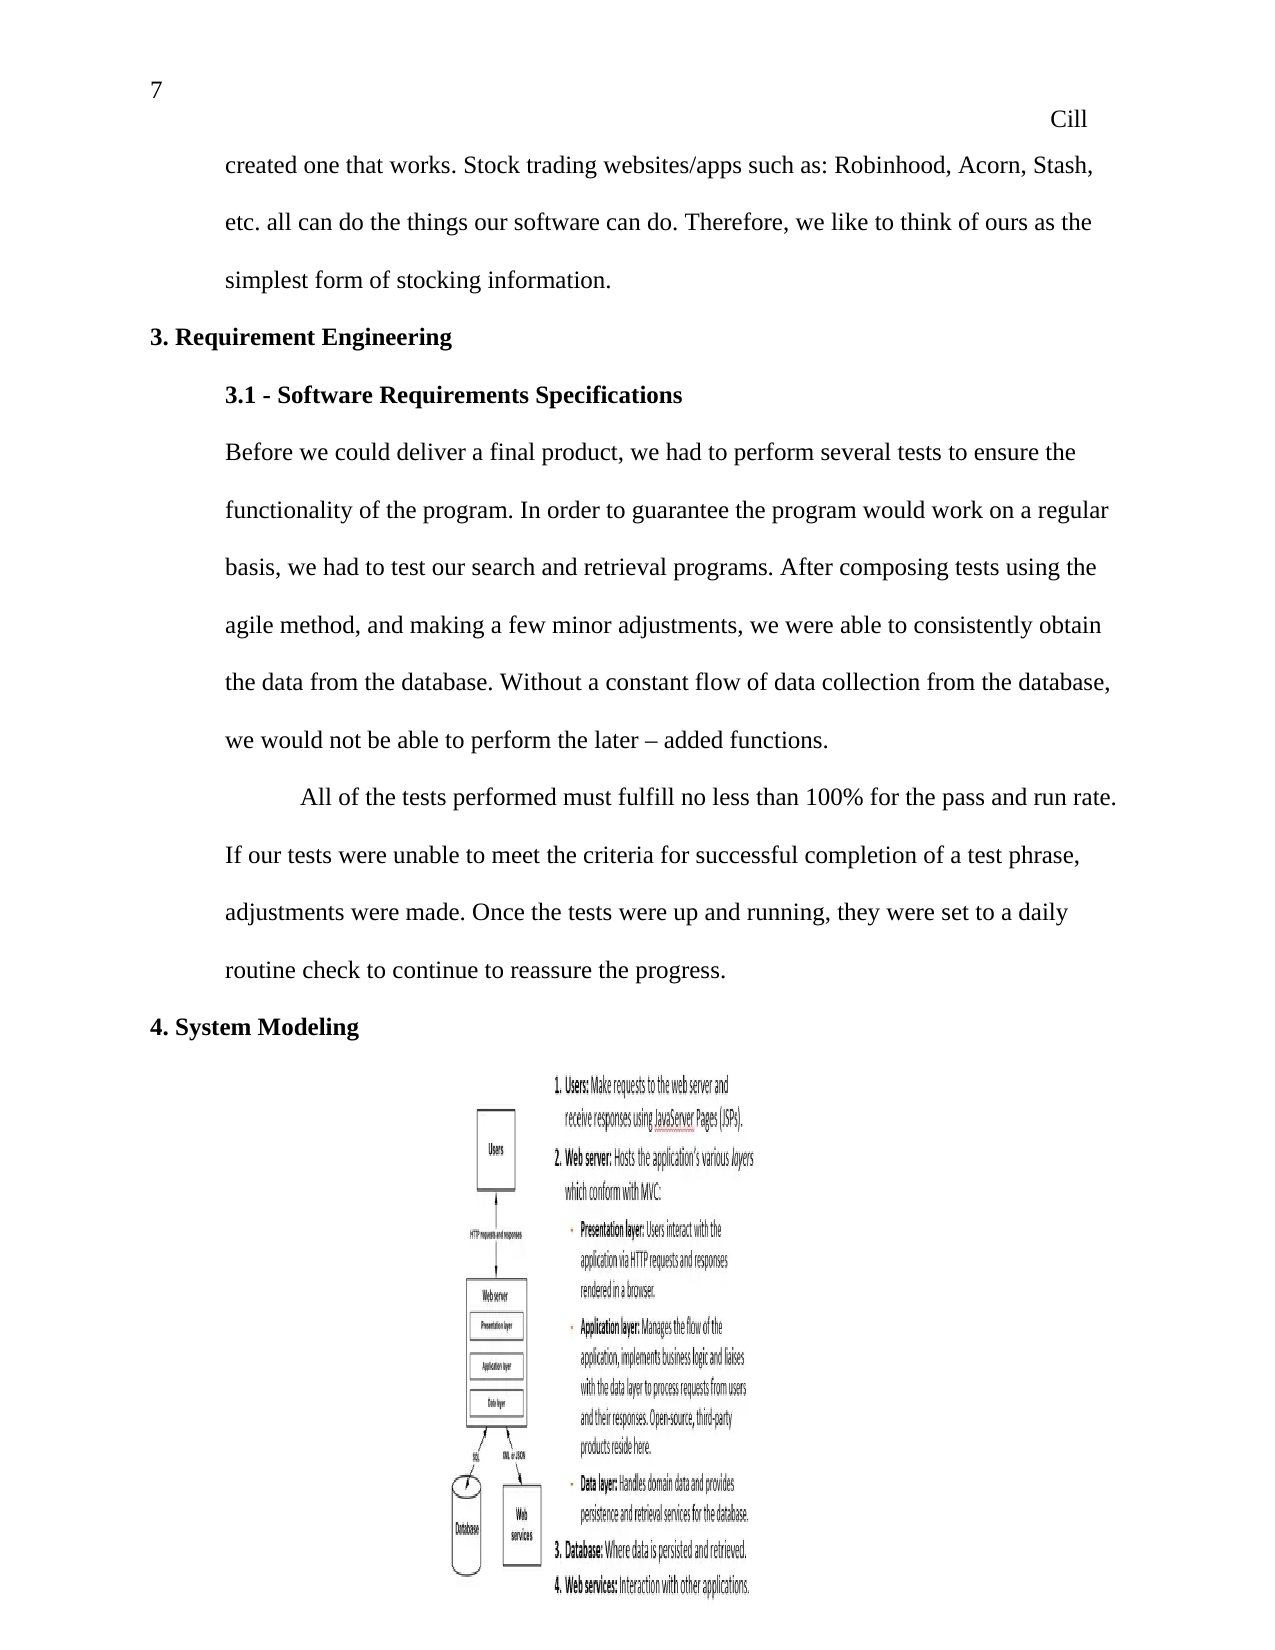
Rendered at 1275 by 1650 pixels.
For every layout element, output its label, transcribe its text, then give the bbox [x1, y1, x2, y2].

list Before we could deliver a final product, we had to perform several tests to ensure the functionality of the program. In order to guarantee the program would work on a regular basis, we had to test our search and retrieval programs. After composing tests using the agile method, and making a few minor adjustments, we were able to consistently obtain the data from the database. Without a constant flow of data collection from the database, we would not be able to perform the later – added functions. [225, 437, 1125, 754]
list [225, 150, 1125, 294]
text 3. Requirement Engineering [150, 322, 1125, 351]
picture [444, 1055, 760, 1615]
list All of the tests performed must fulfill no less than 100% for the pass and run rate. If our tests were unable to meet the criteria for successful completion of a test phrase, adjustments were made. Once the tests were up and running, they were set to a daily routine check to continue to reassure the progress. [225, 782, 1125, 984]
text 3.1 - Software Requirements Specifications [150, 380, 1125, 409]
text 4. System Modeling [150, 1012, 1125, 1041]
